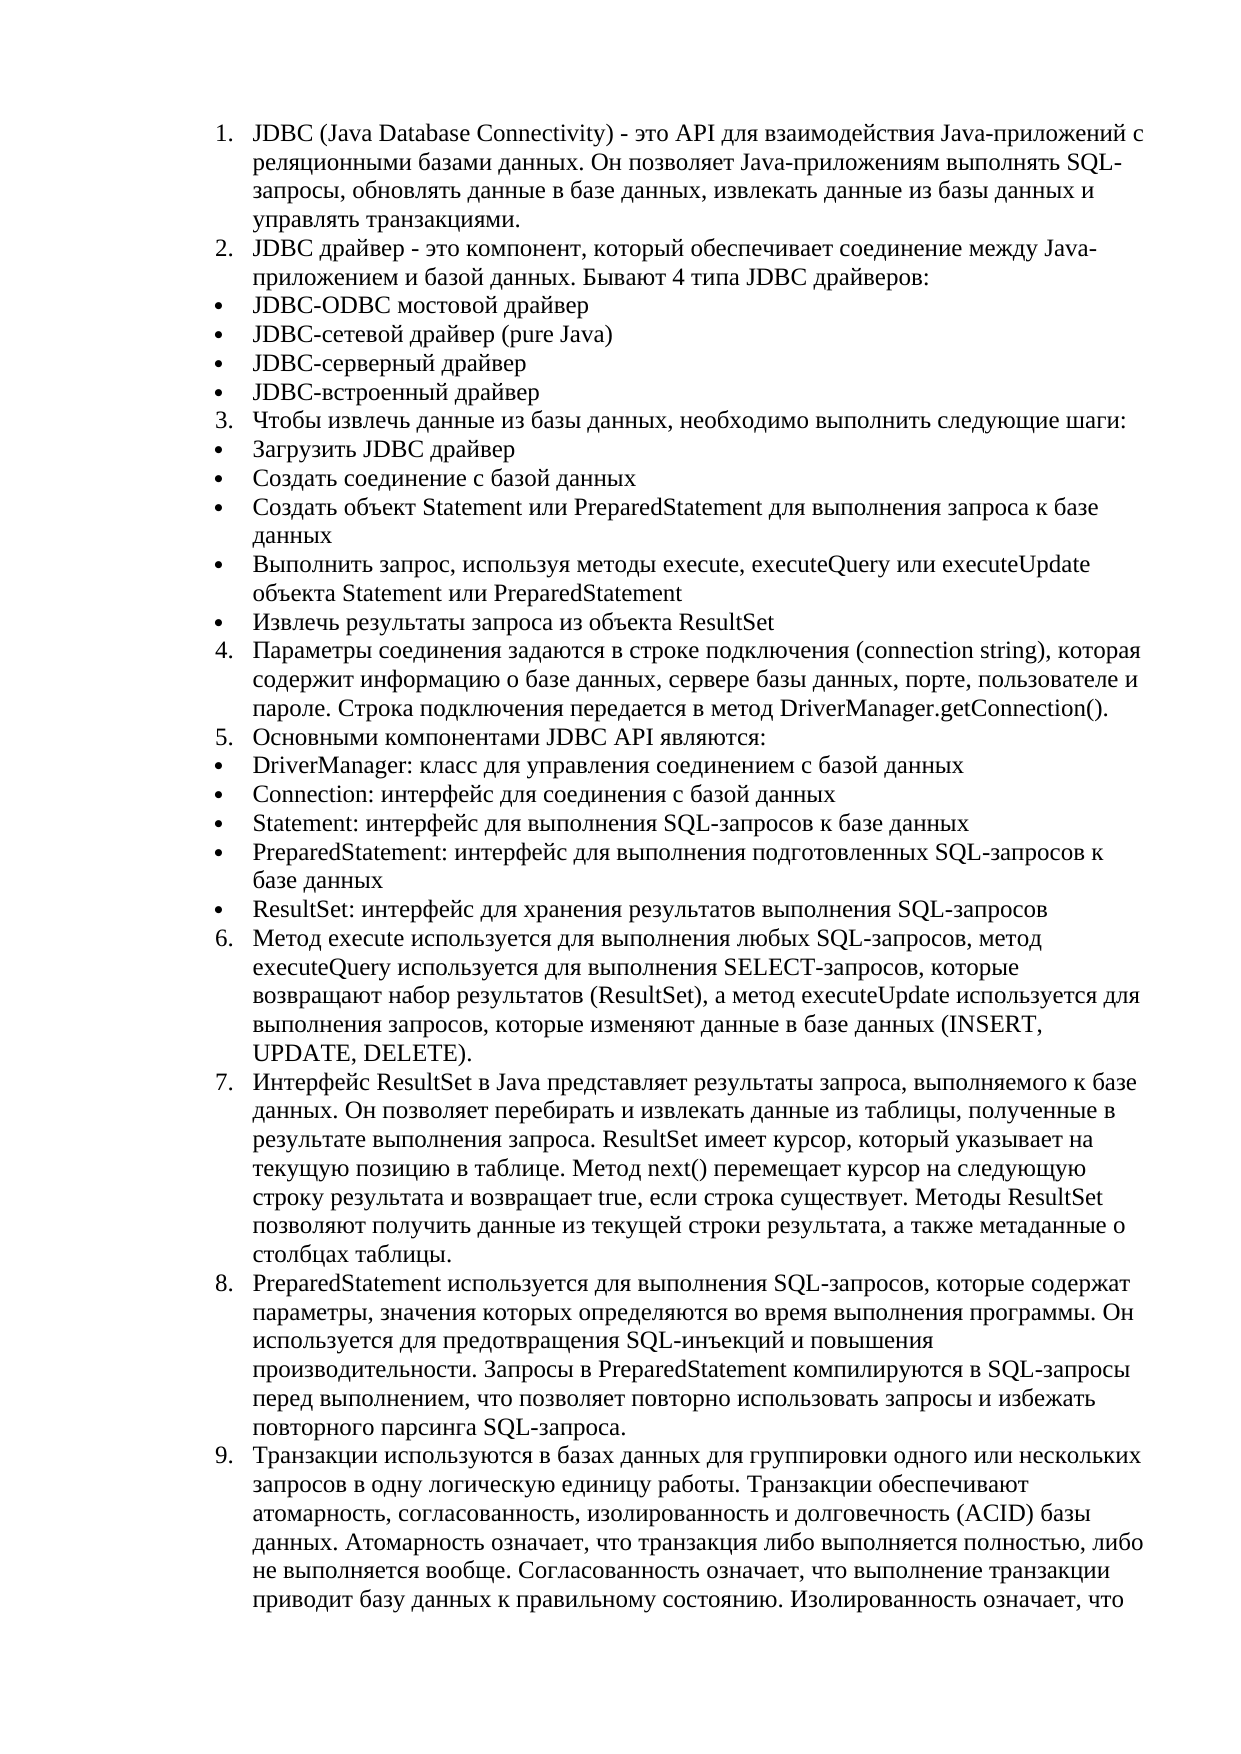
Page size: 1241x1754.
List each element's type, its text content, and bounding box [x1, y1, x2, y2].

list Загрузить JDBC драйвер [215, 434, 1152, 463]
list JDBC драйвер - это компонент, который обеспечивает соединение между Java-приложением и базой данных. Бывают 4 типа JDBC драйверов: [215, 233, 1152, 291]
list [215, 1441, 1152, 1613]
list Connection: интерфейс для соединения с базой данных [215, 779, 1152, 808]
list JDBC-сетевой драйвер (pure Java) [215, 319, 1152, 348]
list PreparedStatement используется для выполнения SQL-запросов, которые содержат параметры, значения которых определяются во время выполнения программы. Он используется для предотвращения SQL-инъекций и повышения производительности. Запросы в PreparedStatement компилируются в SQL-запросы перед выполнением, что позволяет повторно использовать запросы и избежать повторного парсинга SQL-запроса. [215, 1268, 1152, 1441]
list Основными компонентами JDBC API являются: [215, 722, 1152, 751]
list Чтобы извлечь данные из базы данных, необходимо выполнить следующие шаги: [215, 406, 1152, 434]
list Интерфейс ResultSet в Java представляет результаты запроса, выполняемого к базе данных. Он позволяет перебирать и извлекать данные из таблицы, полученные в результате выполнения запроса. ResultSet имеет курсор, который указывает на текущую позицию в таблице. Метод next() перемещает курсор на следующую строку результата и возвращает true, если строка существует. Методы ResultSet позволяют получить данные из текущей строки результата, а также метаданные о столбцах таблицы. [215, 1067, 1152, 1268]
list Выполнить запрос, используя методы execute, executeQuery или executeUpdate объекта Statement или PreparedStatement [215, 549, 1152, 607]
list JDBC-ODBC мостовой драйвер [215, 291, 1152, 319]
list Метод execute используется для выполнения любых SQL-запросов, метод executeQuery используется для выполнения SELECT-запросов, которые возвращают набор результатов (ResultSet), а метод executeUpdate используется для выполнения запросов, которые изменяют данные в базе данных (INSERT, UPDATE, DELETE). [215, 923, 1152, 1067]
list Создать соединение с базой данных [215, 463, 1152, 492]
list PreparedStatement: интерфейс для выполнения подготовленных SQL-запросов к базе данных [215, 837, 1152, 894]
list JDBC-встроенный драйвер [215, 377, 1152, 406]
list JDBC (Java Database Connectivity) - это API для взаимодействия Java-приложений с реляционными базами данных. Он позволяет Java-приложениям выполнять SQL-запросы, обновлять данные в базе данных, извлекать данные из базы данных и управлять транзакциями. [215, 118, 1152, 233]
list DriverManager: класс для управления соединением с базой данных [215, 751, 1152, 779]
list Statement: интерфейс для выполнения SQL-запросов к базе данных [215, 808, 1152, 837]
list Создать объект Statement или PreparedStatement для выполнения запроса к базе данных [215, 492, 1152, 549]
list JDBC-серверный драйвер [215, 348, 1152, 377]
list Параметры соединения задаются в строке подключения (connection string), которая содержит информацию о базе данных, сервере базы данных, порте, пользователе и пароле. Строка подключения передается в метод DriverManager.getConnection(). [215, 636, 1152, 722]
list Извлечь результаты запроса из объекта ResultSet [215, 607, 1152, 636]
list ResultSet: интерфейс для хранения результатов выполнения SQL-запросов [215, 894, 1152, 923]
